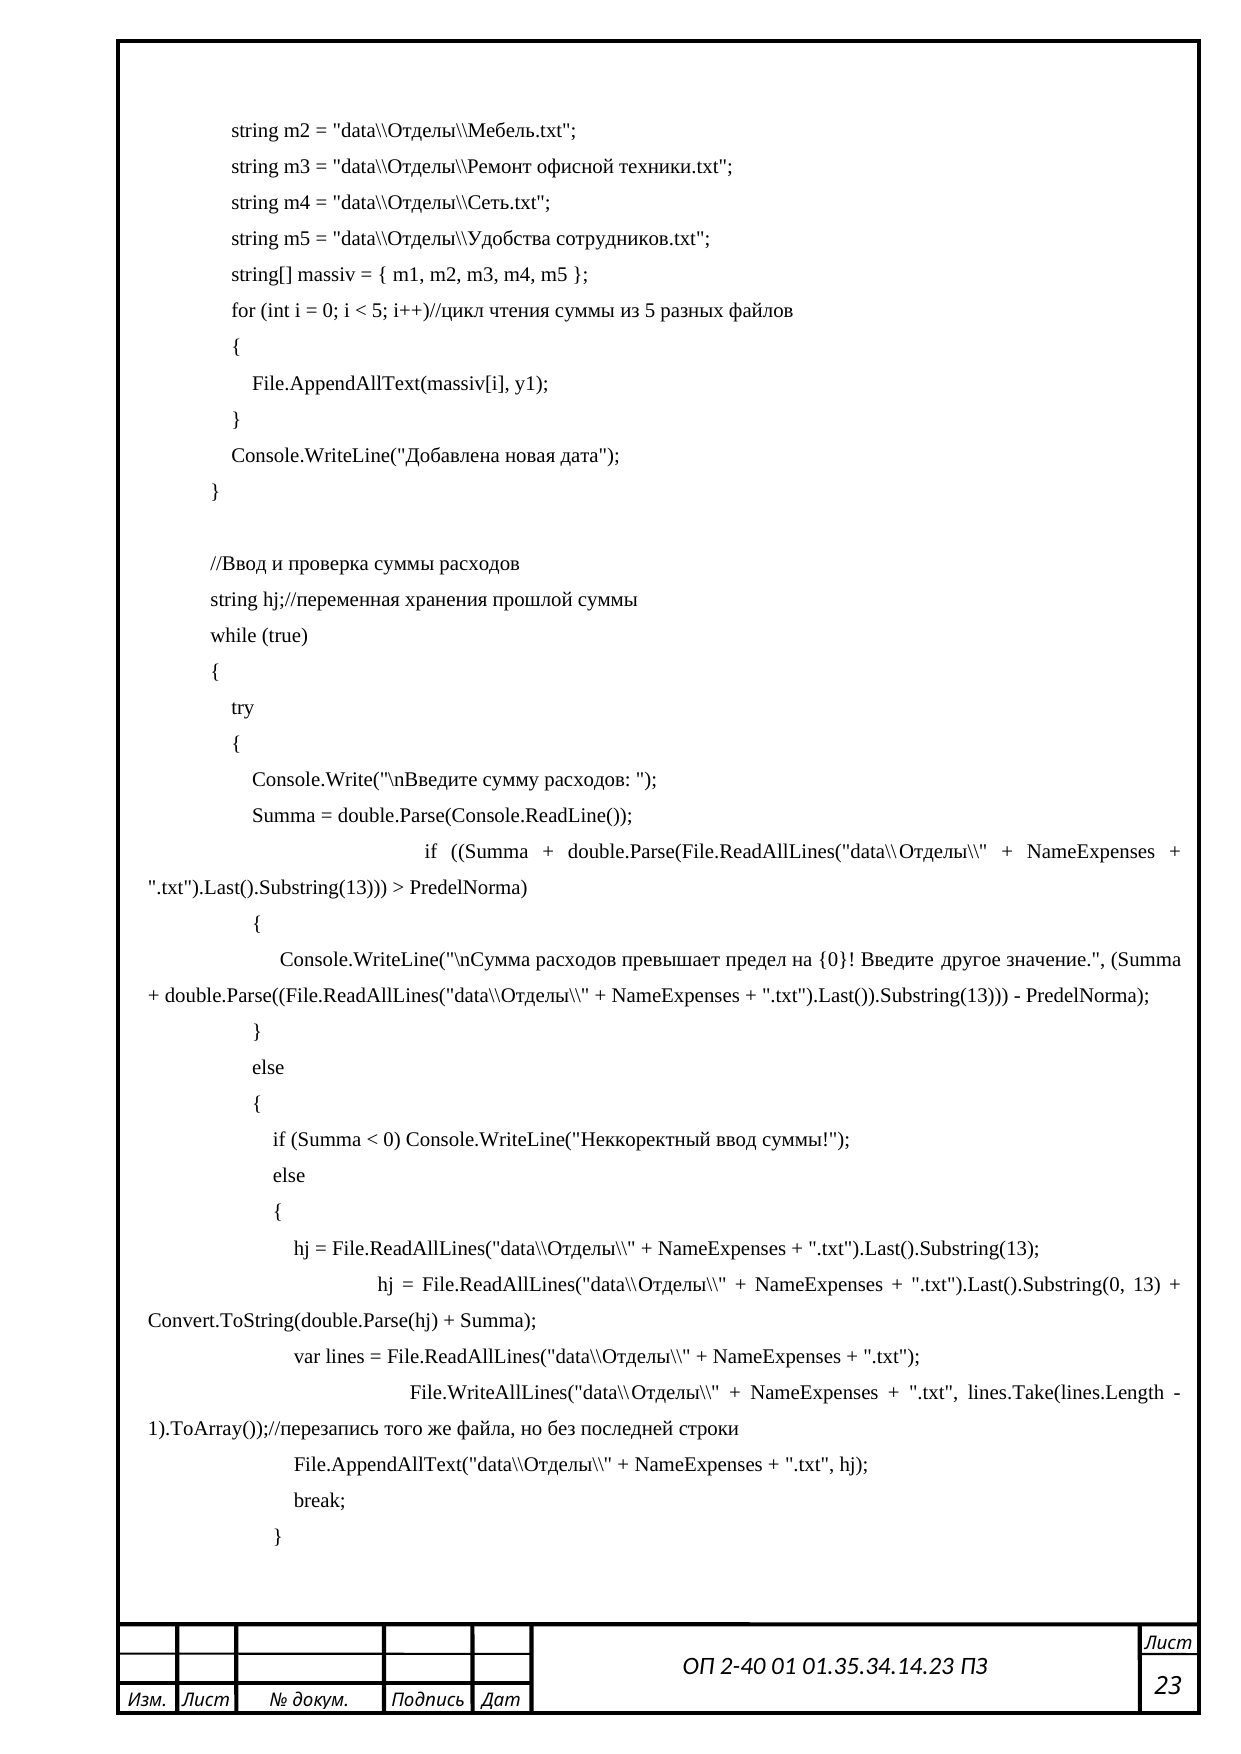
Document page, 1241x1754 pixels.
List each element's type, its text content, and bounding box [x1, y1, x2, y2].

text Console.WriteLine("\nСумма расходов превышает предел на {0}! Введите другое значение.", (Summa + double.Parse((File.ReadAllLines("data\\Отделы\\" + NameExpenses + ".txt").Last()).Substring(13))) - PredelNorma); [148, 947, 1181, 1007]
text if ((Summa + double.Parse(File.ReadAllLines("data\\Отделы\\" + NameExpenses + ".txt").Last().Substring(13))) > PredelNorma) [148, 839, 1181, 899]
text File.WriteAllLines("data\\Отделы\\" + NameExpenses + ".txt", lines.Take(lines.Length - 1).ToArray());//перезапись того же файла, но без последней строки [148, 1379, 1181, 1440]
text var lines = File.ReadAllLines("data\\Отделы\\" + NameExpenses + ".txt"); [148, 1343, 1181, 1368]
text hj = File.ReadAllLines("data\\Отделы\\" + NameExpenses + ".txt").Last().Substring(0, 13) + Convert.ToString(double.Parse(hj) + Summa); [148, 1271, 1181, 1332]
text break; [148, 1488, 1181, 1512]
text Console.WriteLine("Добавлена новая дата"); [148, 442, 1181, 467]
text Console.Write("\nВведите сумму расходов: "); [148, 767, 1181, 791]
text string m4 = "data\\Отделы\\Сеть.txt"; [148, 190, 1181, 214]
text { [148, 911, 1181, 935]
text string hj;//переменная хранения прошлой суммы [148, 587, 1181, 611]
text } [148, 1524, 1181, 1548]
text if (Summa < 0) Console.WriteLine("Неккоректный ввод суммы!"); [148, 1127, 1181, 1151]
text } [148, 1019, 1181, 1043]
text string m3 = "data\\Отделы\\Ремонт офисной техники.txt"; [148, 154, 1181, 178]
text { [148, 659, 1181, 683]
text } [148, 406, 1181, 431]
text { [148, 1199, 1181, 1223]
text } [148, 478, 1181, 503]
text File.AppendAllText(massiv[i], y1); [148, 370, 1181, 394]
text else [148, 1055, 1181, 1079]
text //Ввод и проверка суммы расходов [148, 551, 1181, 575]
text { [148, 334, 1181, 358]
text while (true) [148, 623, 1181, 647]
text string[] massiv = { m1, m2, m3, m4, m5 }; [148, 262, 1181, 286]
text for (int i = 0; i < 5; i++)//цикл чтения суммы из 5 разных файлов [148, 298, 1181, 322]
text Summa = double.Parse(Console.ReadLine()); [148, 803, 1181, 827]
text File.AppendAllText("data\\Отделы\\" + NameExpenses + ".txt", hj); [148, 1452, 1181, 1476]
text { [148, 1091, 1181, 1115]
text string m5 = "data\\Отделы\\Удобства сотрудников.txt"; [148, 226, 1181, 250]
text string m2 = "data\\Отделы\\Мебель.txt"; [148, 118, 1181, 142]
text hj = File.ReadAllLines("data\\Отделы\\" + NameExpenses + ".txt").Last().Substring(13); [148, 1235, 1181, 1259]
text else [148, 1163, 1181, 1187]
text { [148, 731, 1181, 755]
text try [148, 695, 1181, 719]
